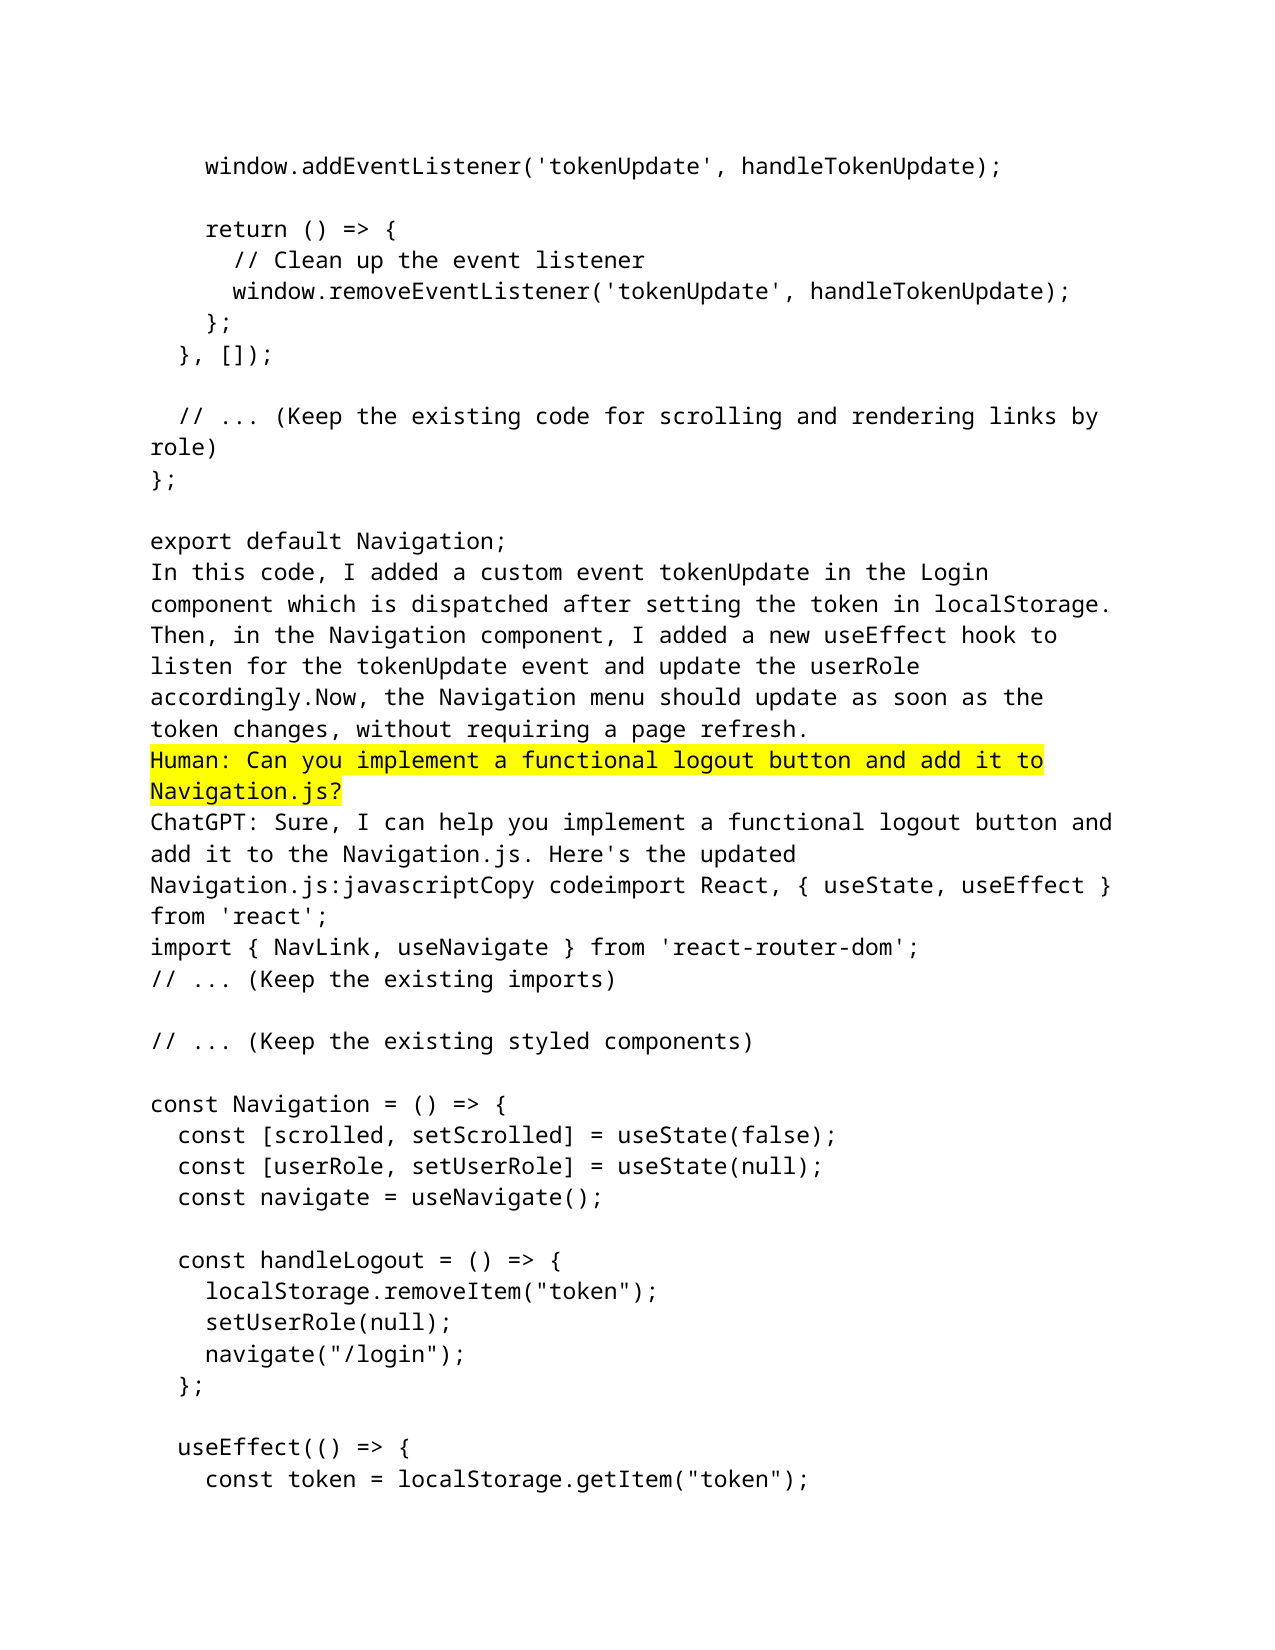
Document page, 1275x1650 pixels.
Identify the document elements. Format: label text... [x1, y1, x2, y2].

text const handleLogout = () => { [150, 1244, 1125, 1275]
text navigate("/login"); [150, 1337, 1125, 1369]
text const [scrolled, setScrolled] = useState(false); [150, 1119, 1125, 1150]
text // ... (Keep the existing imports) [150, 962, 1125, 994]
text const navigate = useNavigate(); [150, 1181, 1125, 1212]
text // ... (Keep the existing code for scrolling and rendering links by role) [150, 400, 1125, 462]
text }; [150, 462, 1125, 494]
text return () => { [150, 212, 1125, 244]
text window.removeEventListener('tokenUpdate', handleTokenUpdate); [150, 275, 1125, 306]
text const Navigation = () => { [150, 1087, 1125, 1119]
text ChatGPT: Sure, I can help you implement a functional logout button and add it to the Navigation.js. Here's the updated Navigation.js:javascriptCopy codeimport React, { useState, useEffect } from 'react'; [150, 806, 1125, 931]
text const token = localStorage.getItem("token"); [150, 1462, 1125, 1494]
text In this code, I added a custom event tokenUpdate in the Login component which is dispatched after setting the token in localStorage. Then, in the Navigation component, I added a new useEffect hook to listen for the tokenUpdate event and update the userRole accordingly.Now, the Navigation menu should update as soon as the token changes, without requiring a page refresh. [150, 556, 1125, 744]
text export default Navigation; [150, 525, 1125, 556]
text window.addEventListener('tokenUpdate', handleTokenUpdate); [150, 150, 1125, 181]
text const [userRole, setUserRole] = useState(null); [150, 1150, 1125, 1181]
text // Clean up the event listener [150, 244, 1125, 275]
text import { NavLink, useNavigate } from 'react-router-dom'; [150, 931, 1125, 962]
text Human: Can you implement a functional logout button and add it to Navigation.js? [342, 744, 1125, 806]
text }; [150, 306, 1125, 337]
text useEffect(() => { [150, 1431, 1125, 1462]
text // ... (Keep the existing styled components) [150, 1025, 1125, 1056]
text }, []); [150, 337, 1125, 369]
text }; [150, 1369, 1125, 1400]
text localStorage.removeItem("token"); [150, 1275, 1125, 1306]
text setUserRole(null); [150, 1306, 1125, 1337]
